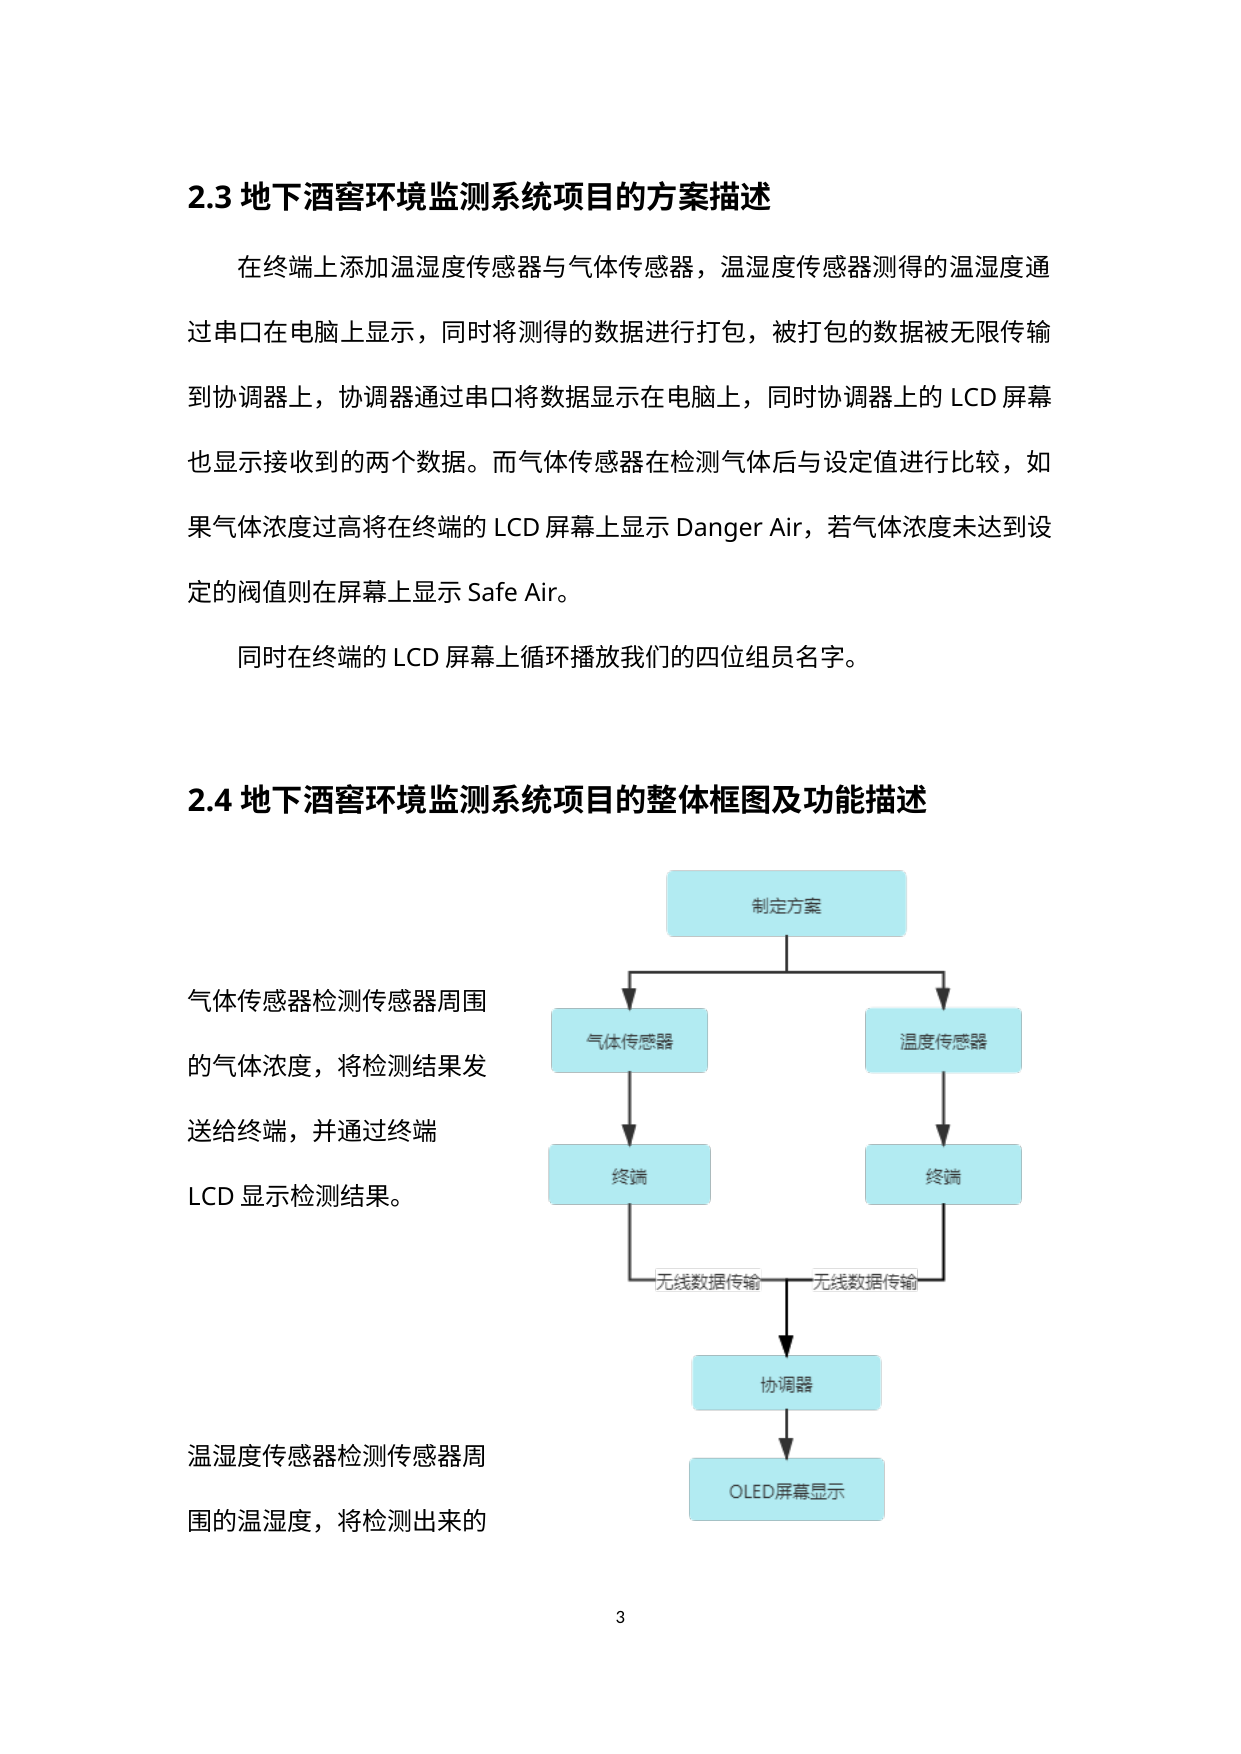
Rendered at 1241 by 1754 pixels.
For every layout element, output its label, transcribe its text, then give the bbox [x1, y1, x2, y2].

subtitle 2.3 地下酒窖环境监测系统项目的方案描述 [187, 162, 1053, 227]
text 气体传感器检测传感器周围的气体浓度，将检测结果发送给终端，并通过终端LCD显示检测结果。 [187, 967, 517, 1227]
text 温湿度传感器检测传感器周围的温湿度，将检测出来的两个数值发送到终端进行打包，打包文件通过无限传输发送给协调器，并通过协调器LCD显示温度和湿度两个数据。 [187, 1422, 517, 1552]
text 同时在终端的LCD屏幕上循环播放我们的四位组员名字。 [187, 623, 1053, 688]
subtitle 2.4 地下酒窖环境监测系统项目的整体框图及功能描述 [187, 766, 1053, 831]
text 在终端上添加温湿度传感器与气体传感器，温湿度传感器测得的温湿度通过串口在电脑上显示，同时将测得的数据进行打包，被打包的数据被无限传输到协调器上，协调器通过串口将数据显示在电脑上，同时协调器上的LCD屏幕也显示接收到的两个数据。而气体传感器在检测气体后与设定值进行比较，如果气体浓度过高将在终端的LCD屏幕上显示Danger Air，若气体浓度未达到设定的阀值则在屏幕上显示Safe Air。 [187, 233, 1053, 623]
picture [517, 839, 1054, 1553]
